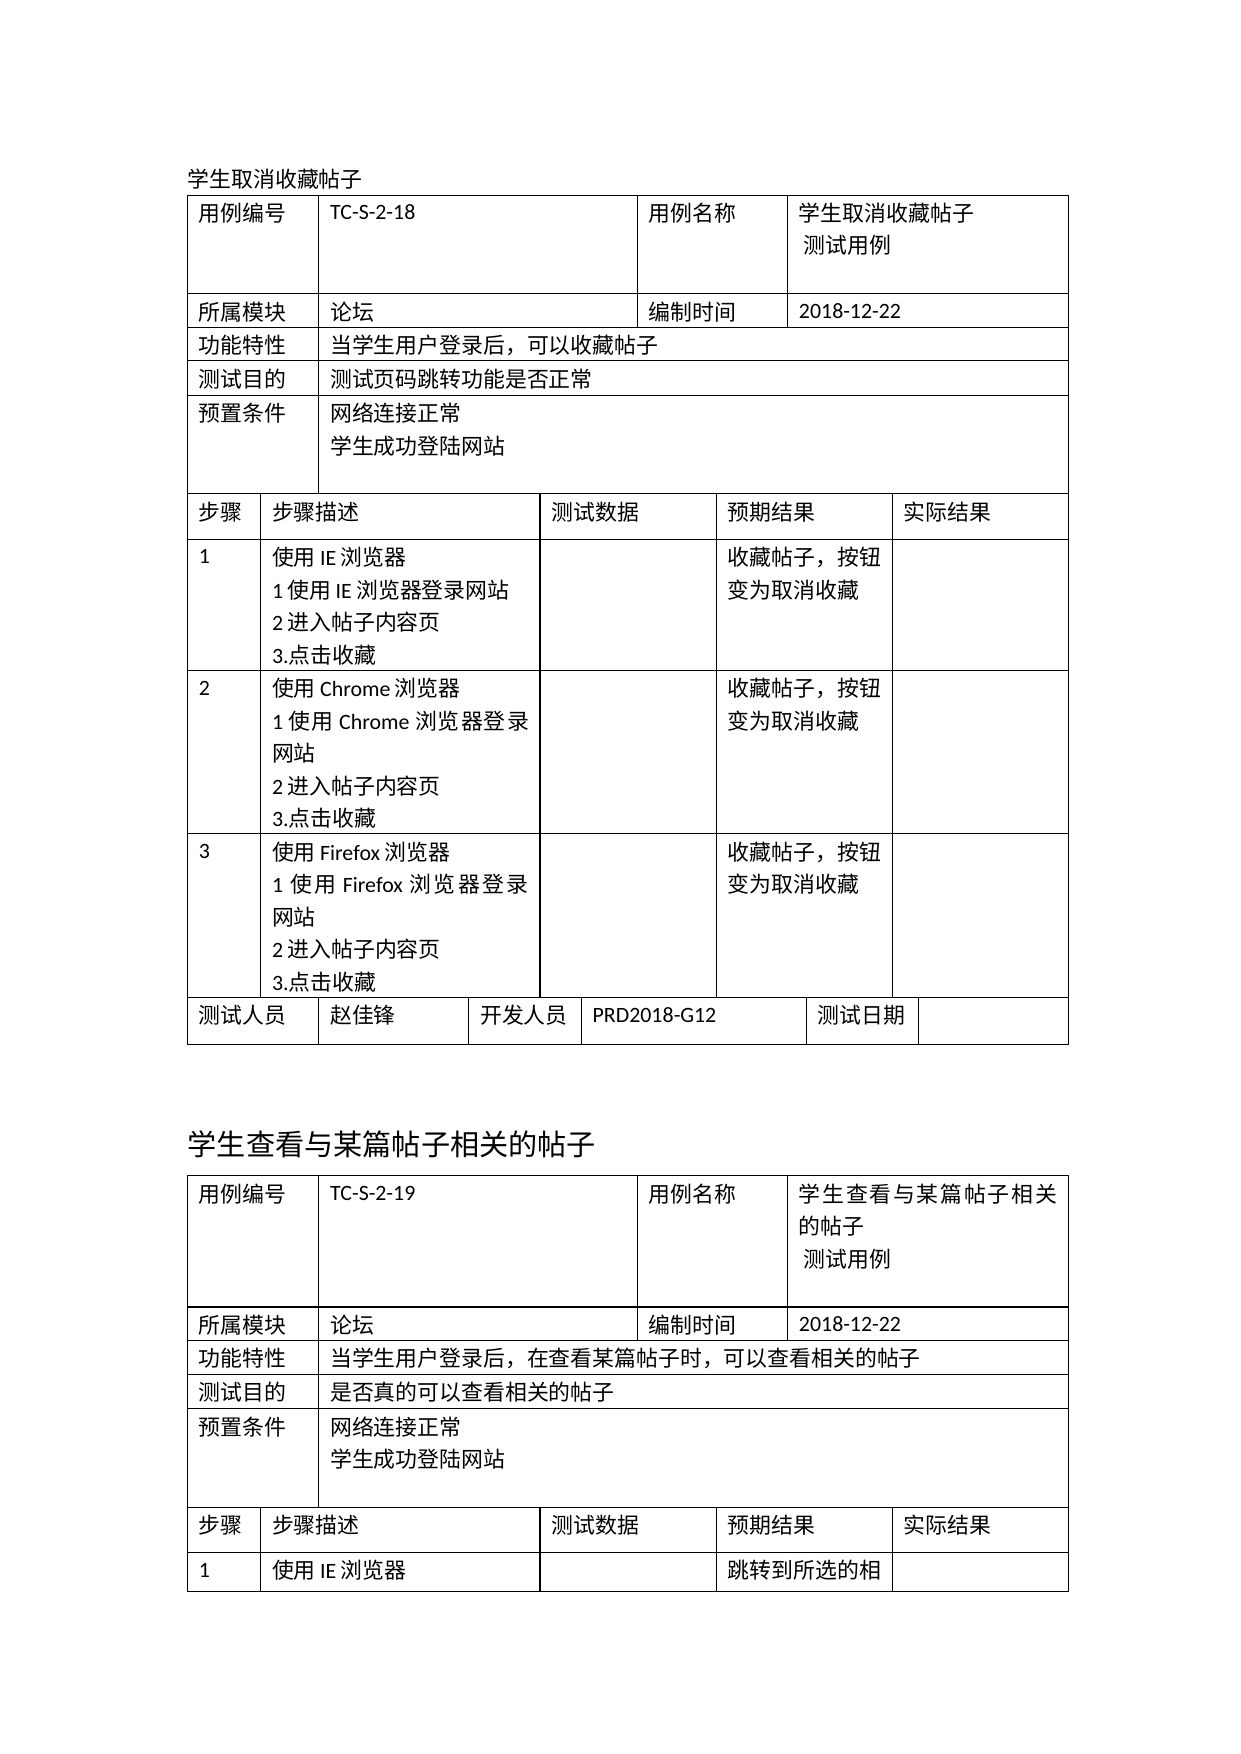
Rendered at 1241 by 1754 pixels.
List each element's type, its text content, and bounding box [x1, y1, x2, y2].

table_cell 步骤描述 [261, 494, 539, 539]
table_cell 所属模块 [188, 1308, 318, 1340]
table_cell 编制时间 [638, 1308, 787, 1340]
table_cell 当学生用户登录后，可以收藏帖子 [319, 328, 1068, 360]
table_cell 测试人员 [188, 998, 318, 1044]
table_cell 开发人员 [469, 998, 581, 1044]
table_cell 网络连接正常 学生成功登陆网站 [319, 1409, 1068, 1507]
table_cell [541, 834, 716, 997]
table_cell 1 [188, 1553, 260, 1591]
table_cell [541, 1553, 716, 1591]
table_cell [541, 671, 716, 833]
table_cell [893, 1553, 1068, 1591]
text 学生取消收藏帖子 [187, 162, 1053, 194]
table_cell 2018-12-22 [788, 294, 1068, 327]
table_cell 步骤描述 [261, 1508, 539, 1552]
table_cell 论坛 [319, 294, 637, 327]
table_cell 测试日期 [807, 998, 918, 1044]
table_cell 当学生用户登录后，在查看某篇帖子时，可以查看相关的帖子 [319, 1341, 1068, 1373]
table_cell 跳转到所选的相关帖子的内容页 [717, 1553, 892, 1591]
table_header 学生查看与某篇帖子相关的帖子 测试用例 [788, 1176, 1068, 1306]
table_cell [893, 671, 1068, 833]
table_header 用例名称 [638, 1176, 787, 1306]
table_cell 步骤 [188, 494, 260, 539]
table_cell 步骤 [188, 1508, 260, 1552]
table_cell 预期结果 [717, 1508, 892, 1552]
table_cell 测试页码跳转功能是否正常 [319, 361, 1068, 395]
table_cell 测试目的 [188, 1375, 318, 1408]
table_cell [919, 998, 1068, 1044]
table_cell 预置条件 [188, 1409, 318, 1507]
table_cell 论坛 [319, 1308, 637, 1340]
table_header 用例编号 [188, 196, 318, 293]
table_cell 3 [188, 834, 260, 997]
table_header 用例编号 [188, 1176, 318, 1306]
table_cell 测试数据 [541, 494, 716, 539]
table_cell [893, 834, 1068, 997]
table_cell 功能特性 [188, 1341, 318, 1373]
table_cell [541, 540, 716, 670]
table_cell 测试目的 [188, 361, 318, 395]
table_cell 编制时间 [638, 294, 787, 327]
table_cell 预期结果 [717, 494, 892, 539]
table_header TC-S-2-19 [319, 1176, 637, 1306]
table_header TC-S-2-18 [319, 196, 637, 293]
table_cell 网络连接正常 学生成功登陆网站 [319, 396, 1068, 493]
table_cell 是否真的可以查看相关的帖子 [319, 1375, 1068, 1408]
table_cell 实际结果 [893, 494, 1068, 539]
table_cell 使用IE浏览器 1使用IE浏览器登录网站 2进入帖子内容页 3.点击收藏 [261, 540, 539, 670]
table_cell 1 [188, 540, 260, 670]
table_cell PRD2018-G12 [582, 998, 806, 1044]
table_cell 实际结果 [893, 1508, 1068, 1552]
table_cell 2018-12-22 [788, 1308, 1068, 1340]
table_cell 收藏帖子，按钮变为取消收藏 [717, 540, 892, 670]
table_cell 测试数据 [541, 1508, 716, 1552]
table_cell 使用Firefox浏览器 1使用Firefox浏览器登录网站 2进入帖子内容页 3.点击收藏 [261, 834, 539, 997]
table_cell 预置条件 [188, 396, 318, 493]
table_cell 赵佳锋 [319, 998, 468, 1044]
table_header 用例名称 [638, 196, 787, 293]
table_cell 所属模块 [188, 294, 318, 327]
table_header 学生取消收藏帖子 测试用例 [788, 196, 1068, 293]
table_cell 收藏帖子，按钮变为取消收藏 [717, 671, 892, 833]
table_cell [893, 540, 1068, 670]
table_cell 使用Chrome浏览器 1使用Chrome浏览器登录网站 2进入帖子内容页 3.点击收藏 [261, 671, 539, 833]
table_cell 功能特性 [188, 328, 318, 360]
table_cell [261, 1553, 539, 1591]
table_cell 收藏帖子，按钮变为取消收藏 [717, 834, 892, 997]
text 学生查看与某篇帖子相关的帖子 [187, 1110, 1053, 1175]
table_cell 2 [188, 671, 260, 833]
